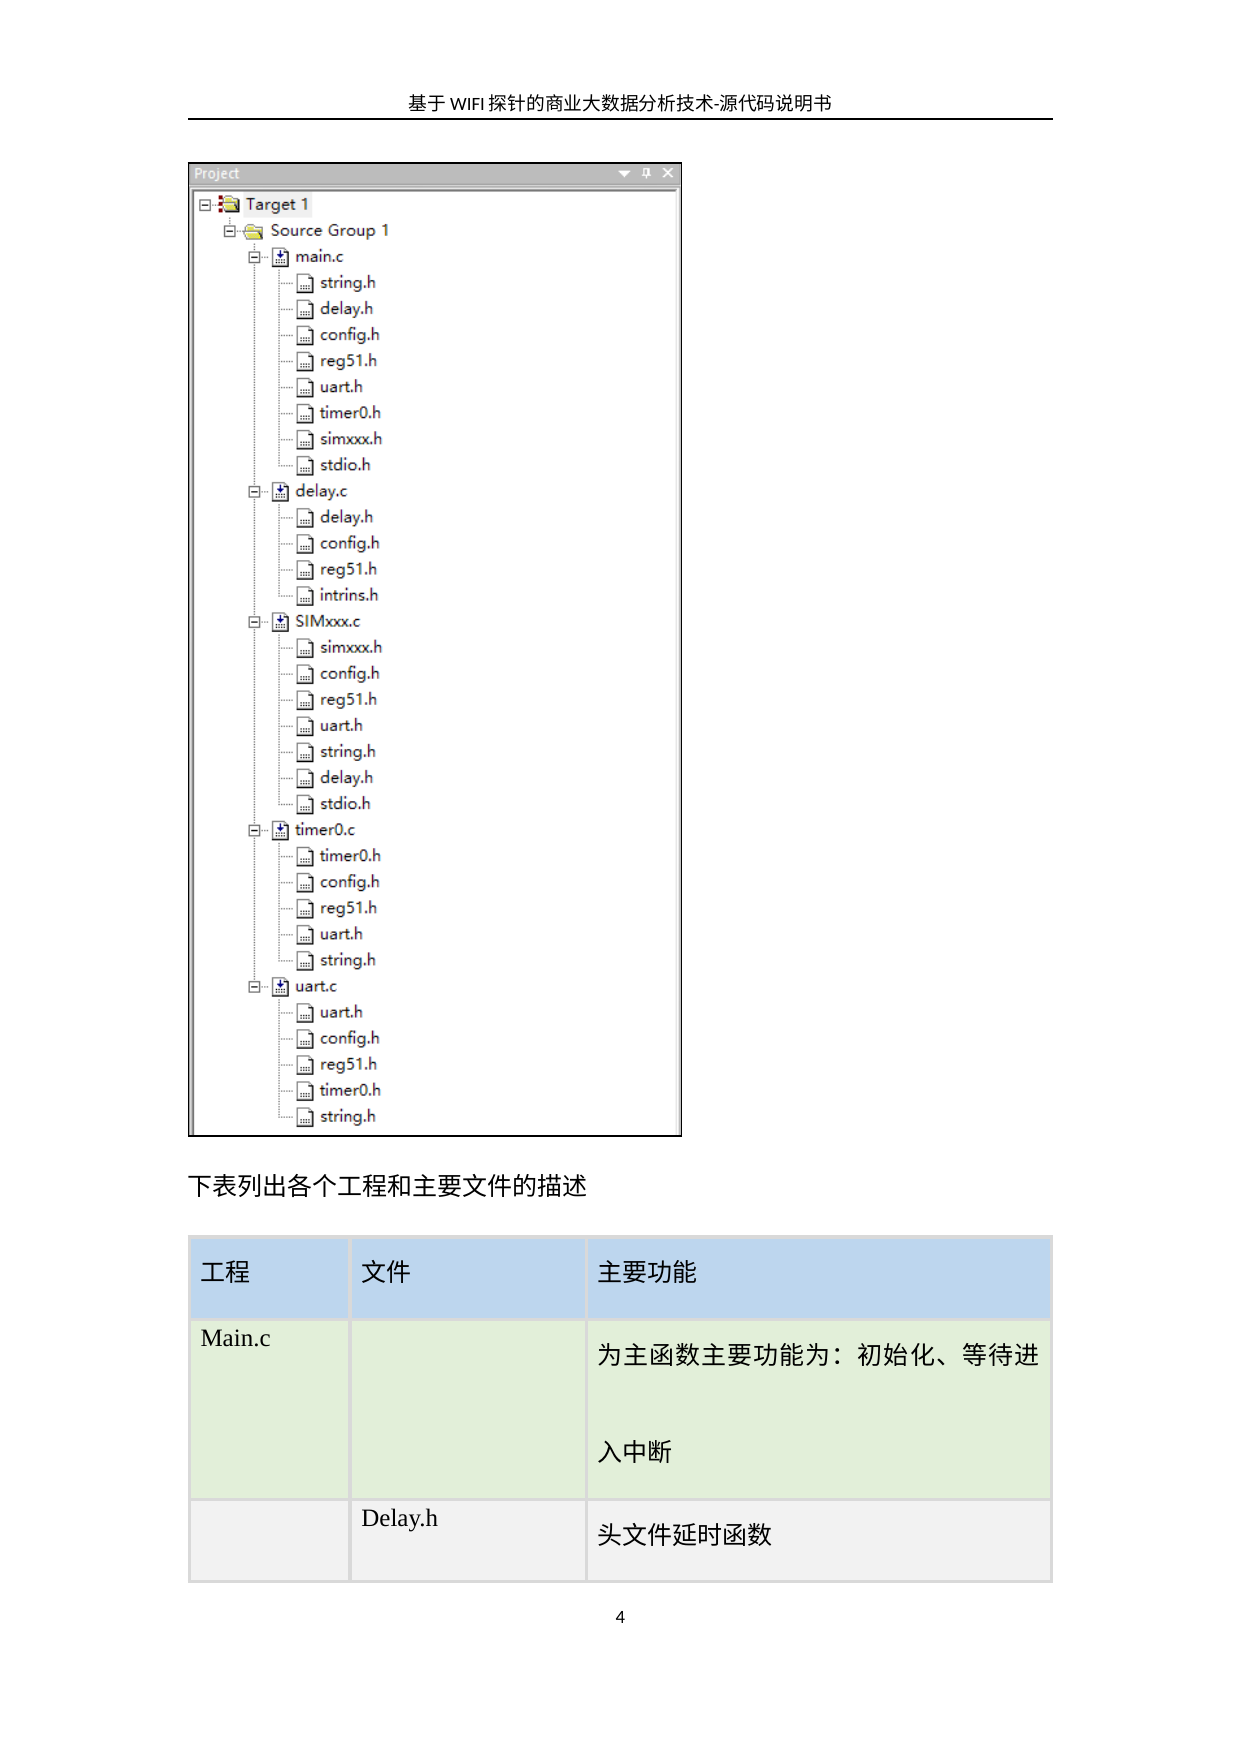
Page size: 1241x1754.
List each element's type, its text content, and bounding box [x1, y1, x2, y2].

table_cell 为主函数主要功能为：初始化、等待进入中断 [588, 1321, 1050, 1498]
table_cell 头文件延时函数 [588, 1501, 1050, 1580]
table_header 主要功能 [588, 1239, 1050, 1318]
table_cell Delay.h [352, 1501, 585, 1580]
table_cell [191, 1501, 348, 1580]
table_header 文件 [352, 1239, 585, 1318]
table_header 工程 [191, 1239, 348, 1318]
picture [189, 164, 681, 1135]
text 下表列出各个工程和主要文件的描述 [187, 1152, 1053, 1217]
table_cell Main.c [191, 1321, 348, 1498]
table_cell [352, 1321, 585, 1498]
